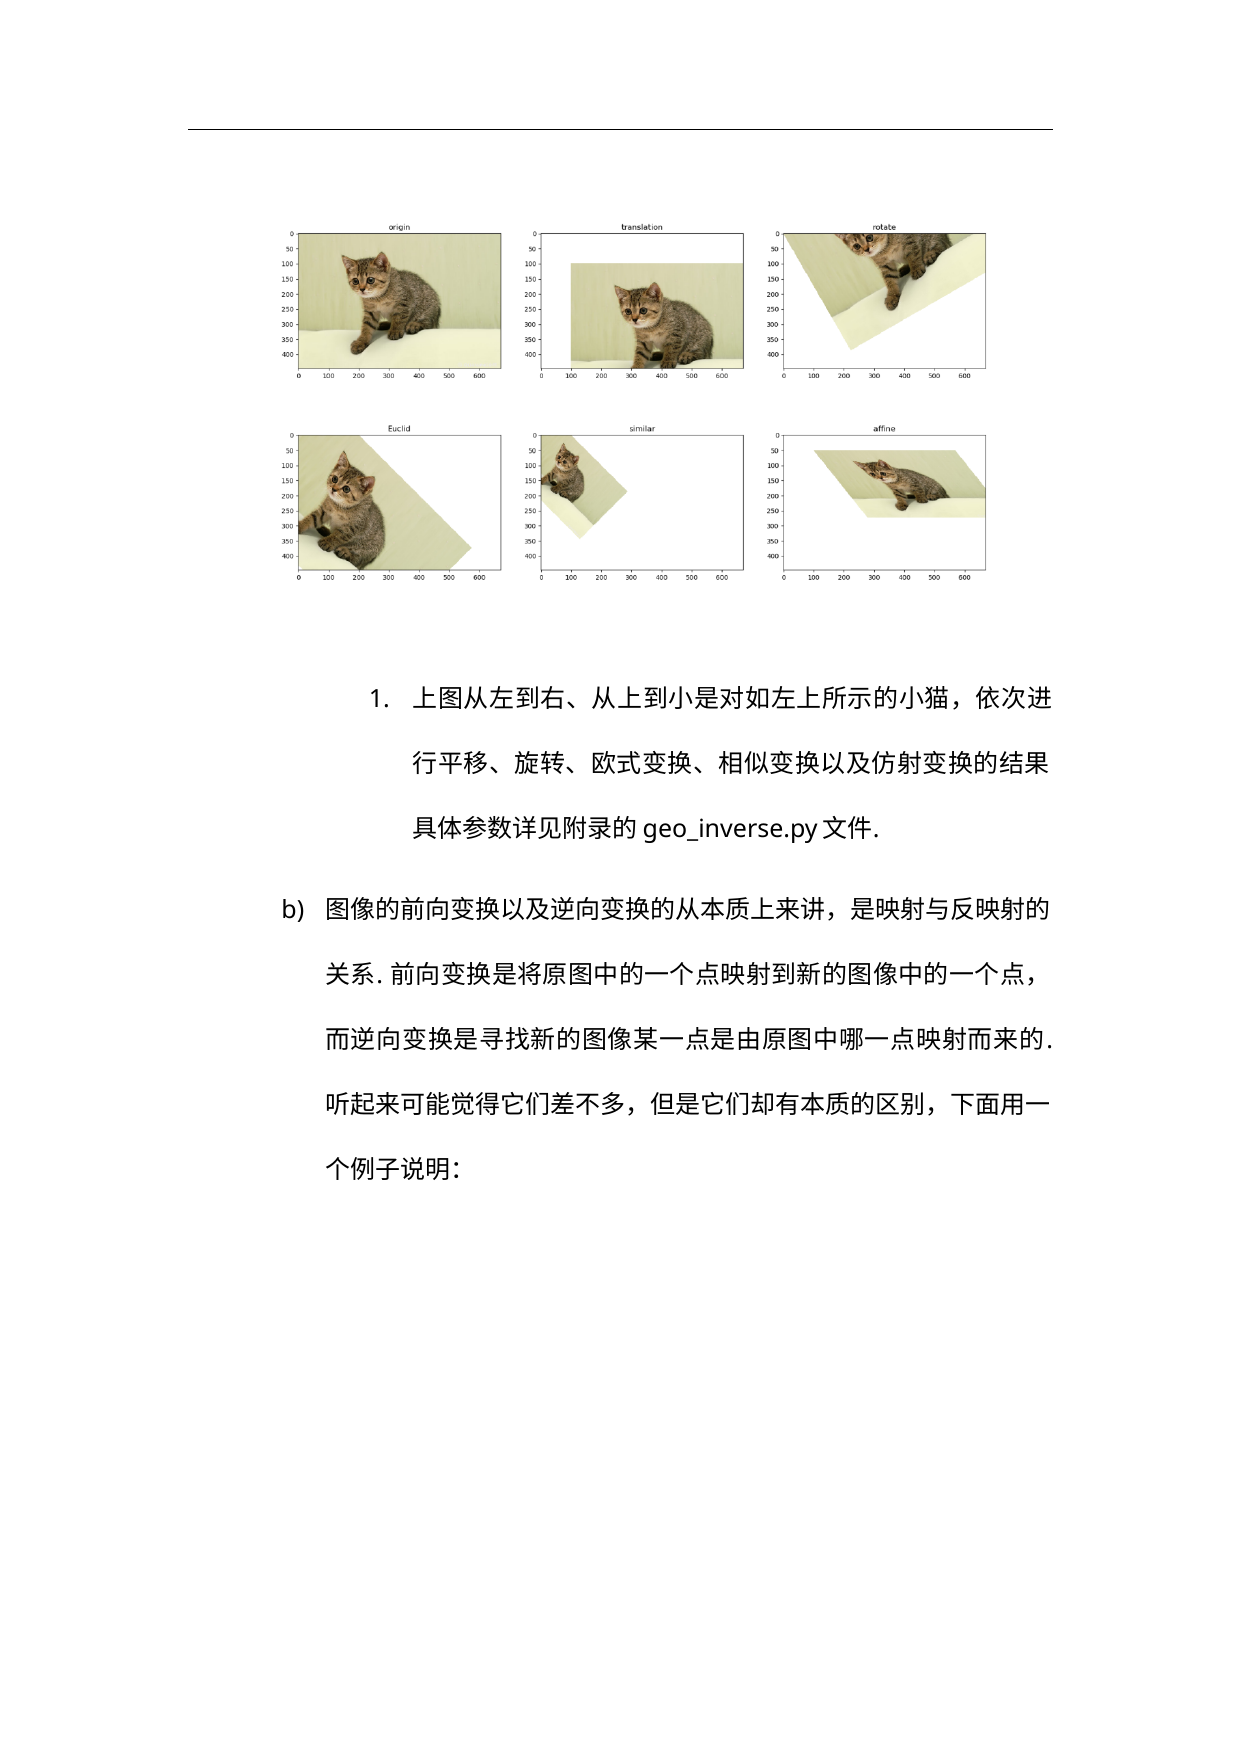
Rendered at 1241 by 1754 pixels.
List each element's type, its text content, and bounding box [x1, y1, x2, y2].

list 图像的前向变换以及逆向变换的从本质上来讲，是映射与反映射的关系. 前向变换是将原图中的一个点映射到新的图像中的一个点，而逆向变换是寻找新的图像某一点是由原图中哪一点映射而来的. 听起来可能觉得它们差不多，但是它们却有本质的区别，下面用一个例子说明： [281, 875, 1053, 1200]
picture [187, 160, 1074, 639]
list 上图从左到右、从上到小是对如左上所示的小猫，依次进行平移、旋转、欧式变换、相似变换以及仿射变换的结果，具体参数详见附录的geo_inverse.py文件. [369, 664, 1053, 859]
